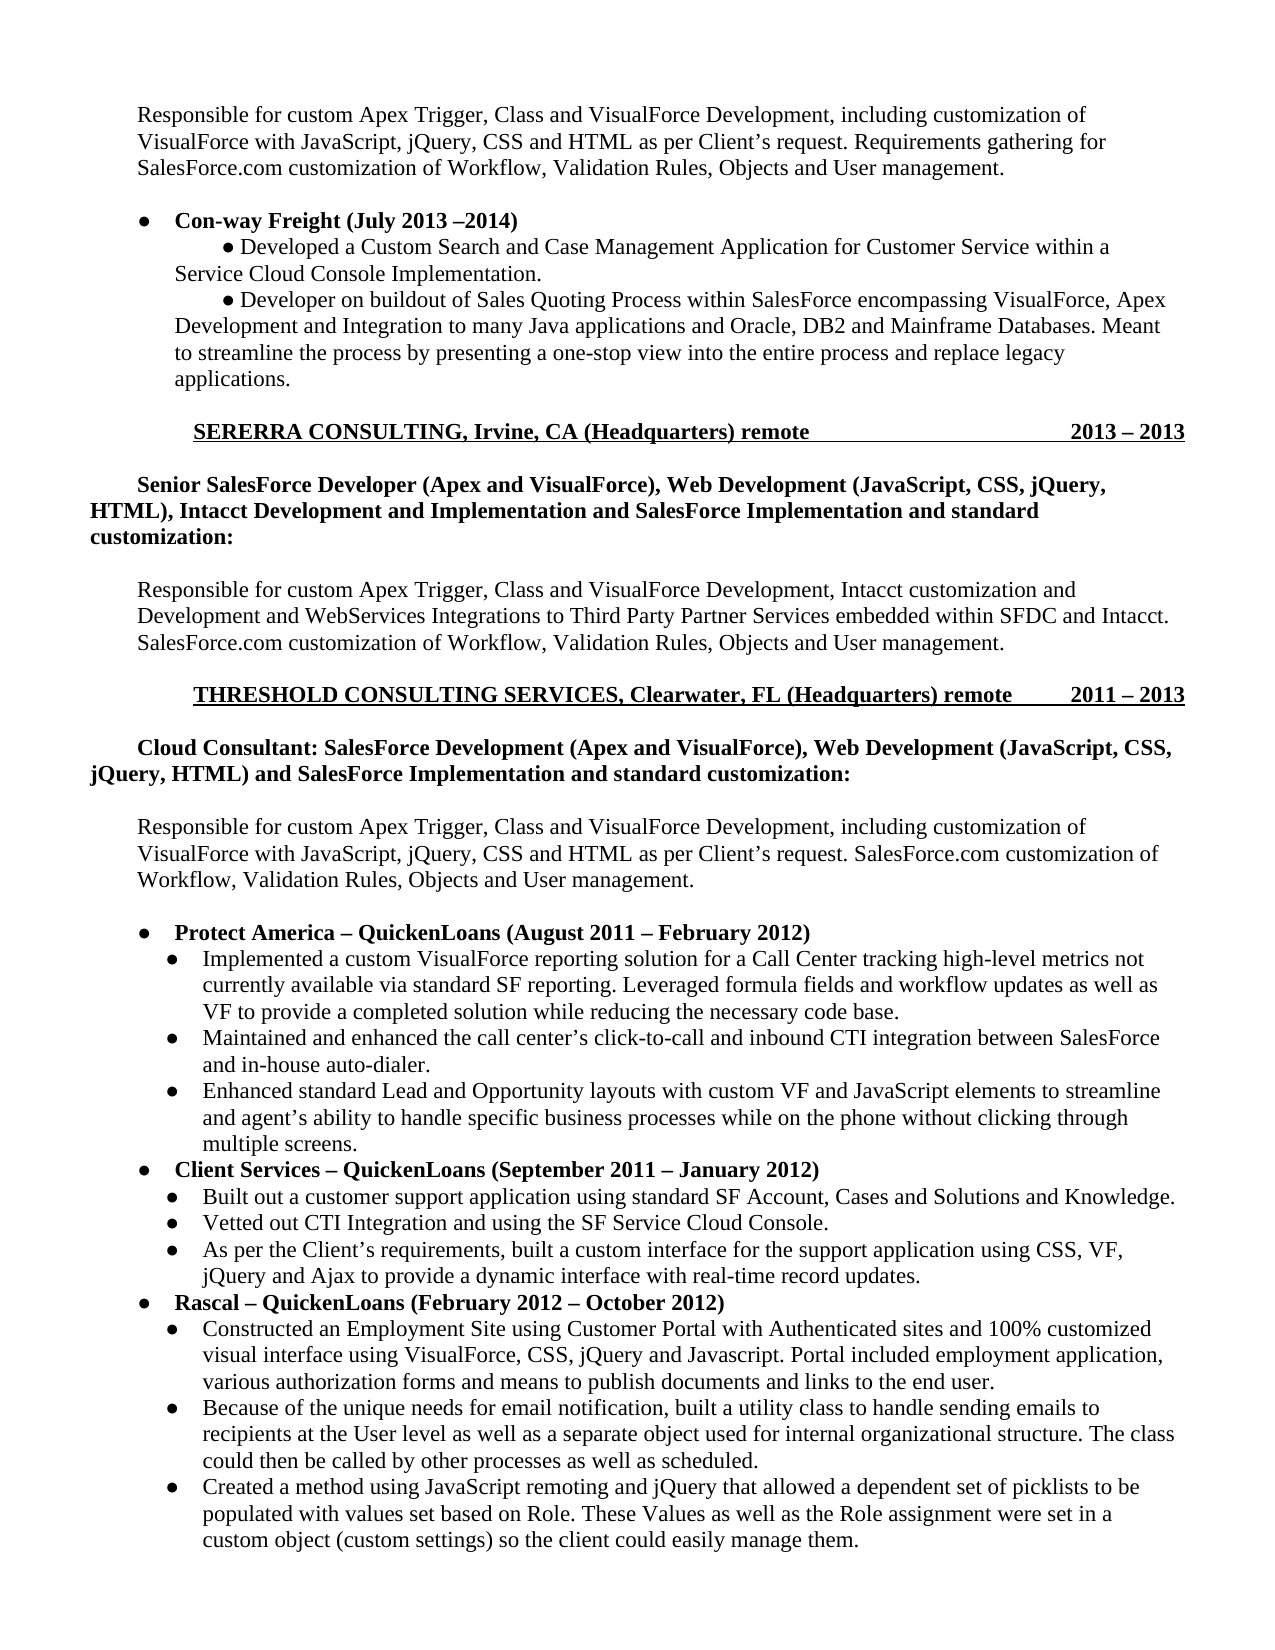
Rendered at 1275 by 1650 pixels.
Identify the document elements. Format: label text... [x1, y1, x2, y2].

text SERERRA CONSULTING, Irvine, CA (Headquarters) remote 2013 – 2013 [193, 418, 1185, 441]
text Responsible for custom Apex Trigger, Class and VisualForce Development, Intacct customization and Development and WebServices Integrations to Third Party Partner Services embedded within SFDC and Intacct. SalesForce.com customization of Workflow, Validation Rules, Objects and User management. [137, 576, 1185, 655]
text Responsible for custom Apex Trigger, Class and VisualForce Development, including customization of VisualForce with JavaScript, jQuery, CSS and HTML as per Client’s request. Requirements gathering for SalesForce.com customization of Workflow, Validation Rules, Objects and User management. [137, 101, 1185, 180]
list Developer on buildout of Sales Quoting Process within SalesForce encompassing VisualForce, Apex Development and Integration to many Java applications and Oracle, DB2 and Mainframe Databases. Meant to streamline the process by presenting a one-stop view into the entire process and replace legacy applications. [174, 286, 1185, 392]
list Implemented a custom VisualForce reporting solution for a Call Center tracking high-level metrics not currently available via standard SF reporting. Leveraged formula fields and workflow updates as well as VF to provide a completed solution while reducing the necessary code base. [165, 945, 1185, 1024]
text THRESHOLD CONSULTING SERVICES, Clearwater, FL (Headquarters) remote 2011 – 2013 [193, 681, 1185, 704]
text Cloud Consultant: SalesForce Development (Apex and VisualForce), Web Development (JavaScript, CSS, jQuery, HTML) and SalesForce Implementation and standard customization: [90, 734, 1185, 787]
list Created a method using JavaScript remoting and jQuery that allowed a dependent set of picklists to be populated with values set based on Role. These Values as well as the Role assignment were set in a custom object (custom settings) so the client could easily manage them. [165, 1473, 1185, 1552]
text Responsible for custom Apex Trigger, Class and VisualForce Development, including customization of VisualForce with JavaScript, jQuery, CSS and HTML as per Client’s request. SalesForce.com customization of Workflow, Validation Rules, Objects and User management. [137, 813, 1185, 892]
list Maintained and enhanced the call center’s click-to-call and inbound CTI integration between SalesForce and in-house auto-dialer. [165, 1024, 1185, 1077]
list Rascal – QuickenLoans (February 2012 – October 2012) [137, 1288, 1185, 1315]
list Enhanced standard Lead and Opportunity layouts with custom VF and JavaScript elements to streamline and agent’s ability to handle specific business processes while on the phone without clicking through multiple screens. [165, 1077, 1185, 1156]
list Con-way Freight (July 2013 –2014) [137, 207, 1185, 233]
text Senior SalesForce Developer (Apex and VisualForce), Web Development (JavaScript, CSS, jQuery, HTML), Intacct Development and Implementation and SalesForce Implementation and standard customization: [90, 471, 1185, 550]
list Client Services – QuickenLoans (September 2011 – January 2012) [137, 1156, 1185, 1183]
list Constructed an Employment Site using Customer Portal with Authenticated sites and 100% customized visual interface using VisualForce, CSS, jQuery and Javascript. Portal included employment application, various authorization forms and means to publish documents and links to the end user. [165, 1315, 1185, 1394]
list Because of the unique needs for email notification, built a utility class to handle sending emails to recipients at the User level as well as a separate object used for internal organizational structure. The class could then be called by other processes as well as scheduled. [165, 1394, 1185, 1473]
list As per the Client’s requirements, built a custom interface for the support application using CSS, VF, jQuery and Ajax to provide a dynamic interface with real-time record updates. [165, 1236, 1185, 1288]
list Vetted out CTI Integration and using the SF Service Cloud Console. [165, 1209, 1185, 1236]
list Built out a customer support application using standard SF Account, Cases and Solutions and Knowledge. [165, 1183, 1185, 1209]
list Protect America – QuickenLoans (August 2011 – February 2012) [137, 919, 1185, 945]
list Developed a Custom Search and Case Management Application for Customer Service within a Service Cloud Console Implementation. [174, 233, 1185, 286]
